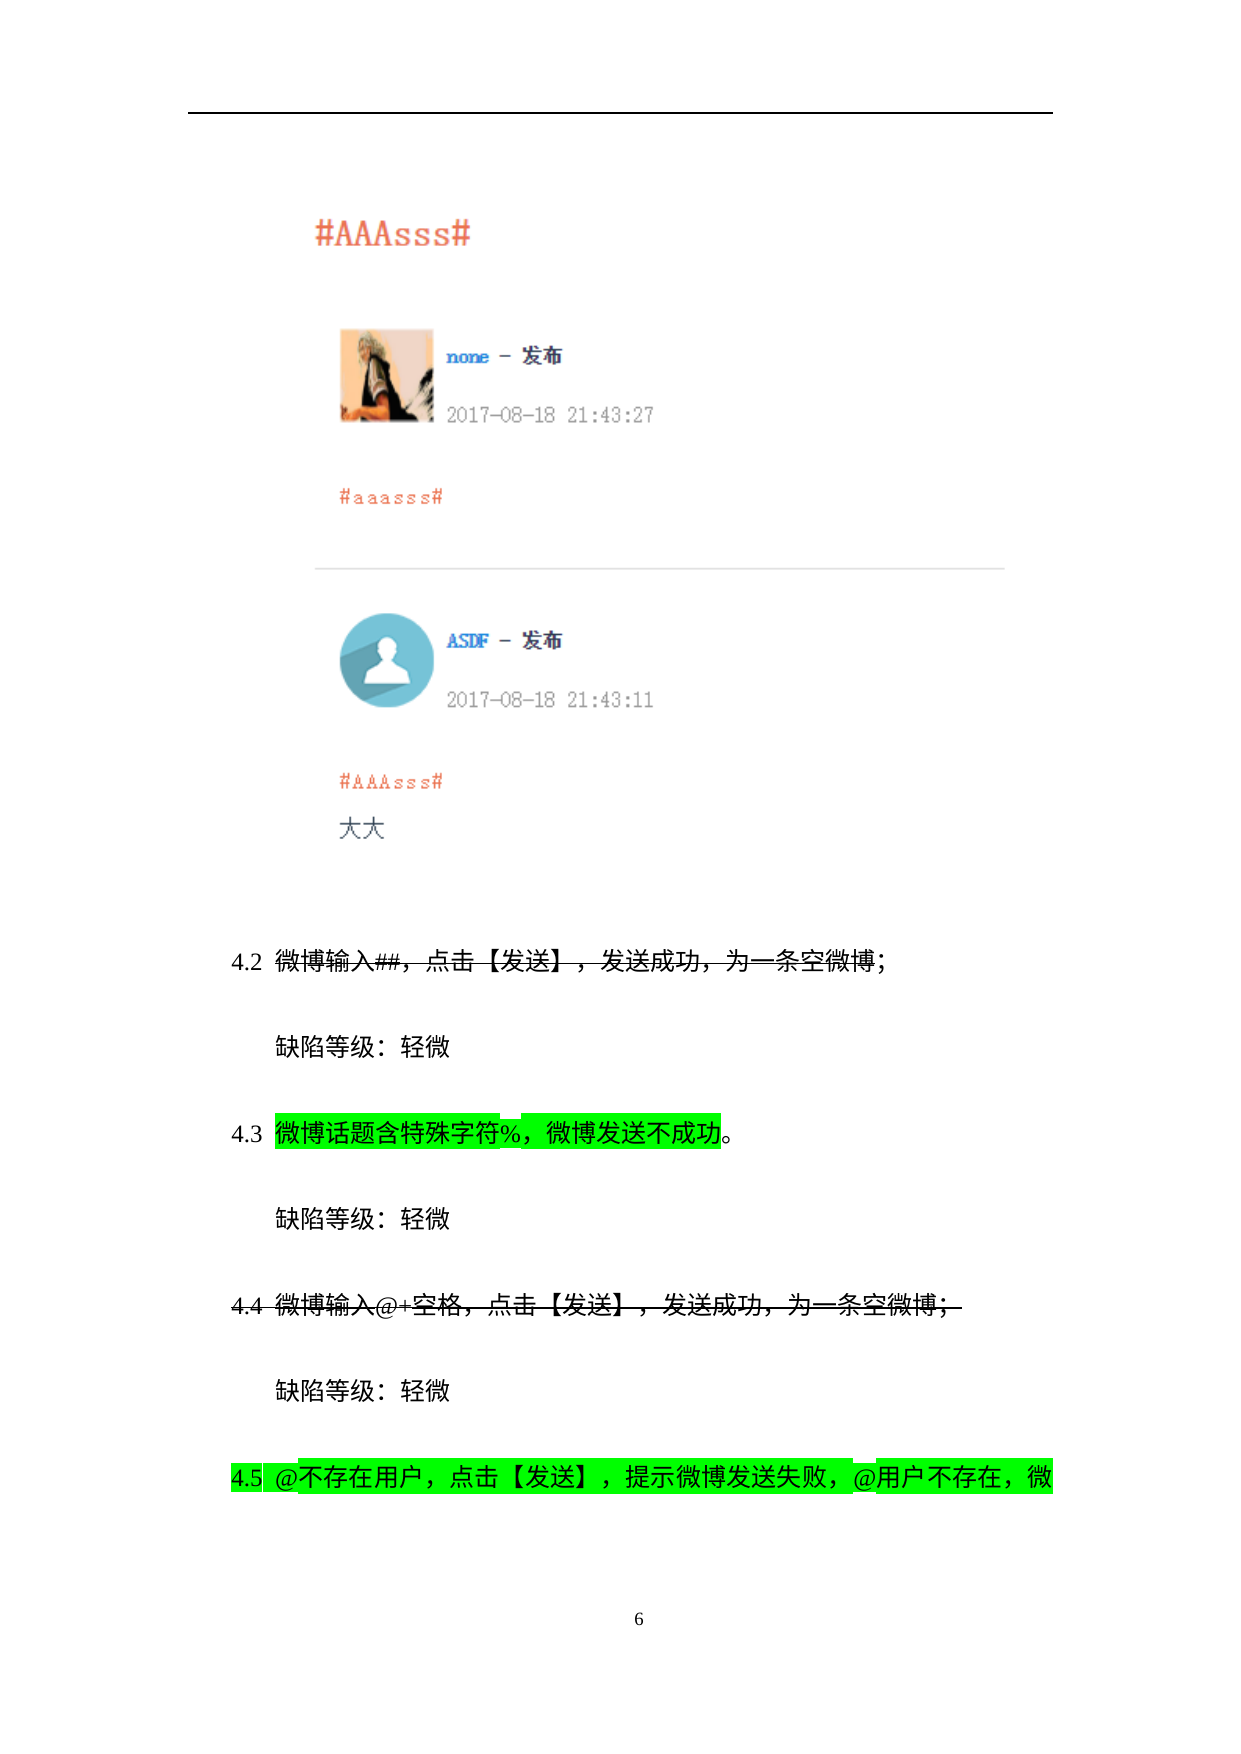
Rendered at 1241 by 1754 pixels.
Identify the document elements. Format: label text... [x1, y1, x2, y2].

list 缺陷等级：轻微 [275, 1356, 1053, 1423]
list 缺陷等级：轻微 [275, 1183, 1053, 1251]
picture [187, 163, 1005, 889]
list 微博输入@+空格，点击【发送】，发送成功，为一条空微博； [231, 1269, 1053, 1337]
list 微博话题含特殊字符%，微博发送不成功。 [231, 1097, 1053, 1165]
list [231, 1442, 1053, 1509]
list 缺陷等级：轻微 [275, 1011, 1053, 1079]
list 微博输入##，点击【发送】，发送成功，为一条空微博； [231, 925, 1053, 993]
